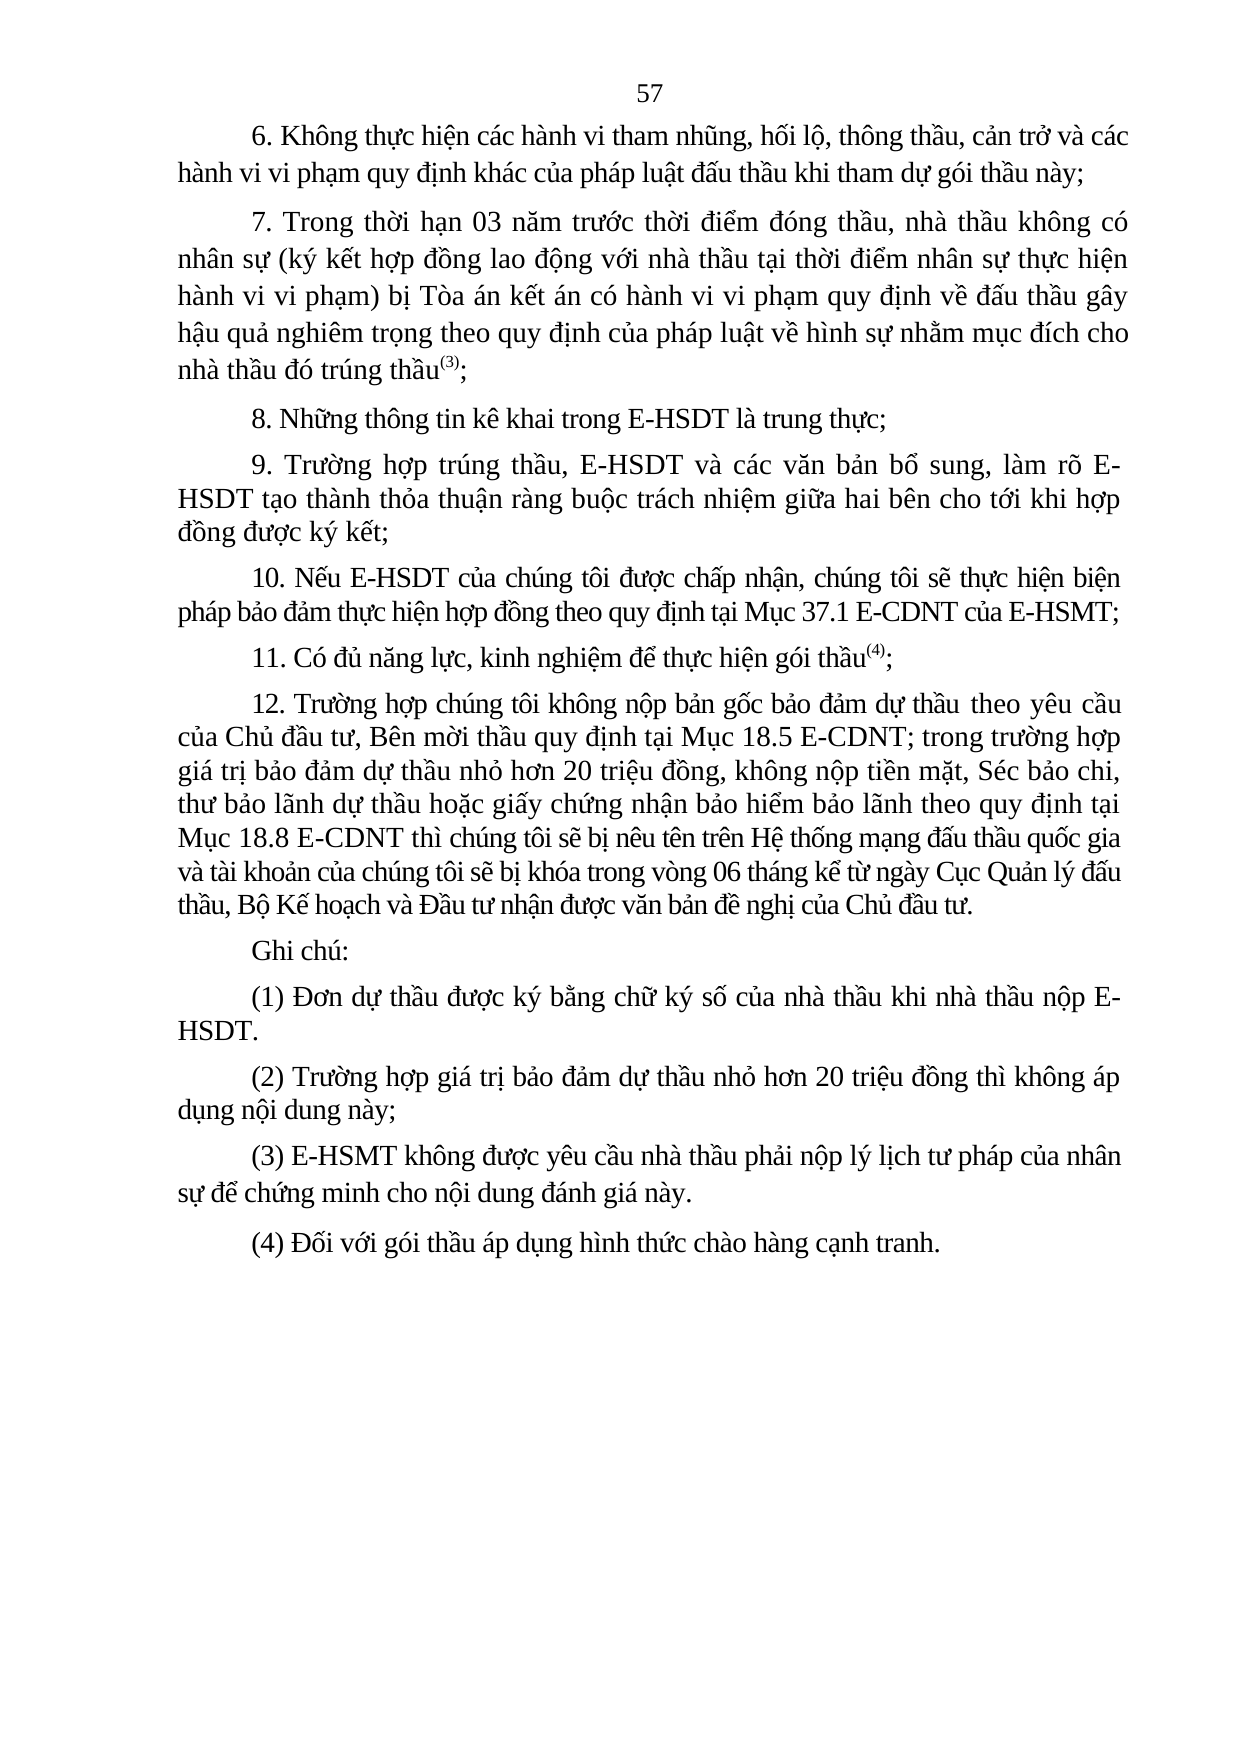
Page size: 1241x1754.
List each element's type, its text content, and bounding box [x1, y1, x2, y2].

text 6. Không thực hiện các hành vi tham nhũng, hối lộ, thông thầu, cản trở và các hành vi vi phạm quy định khác của pháp luật đấu thầu khi tham dự gói thầu này; [177, 118, 1129, 188]
text (3) E-HSMT không được yêu cầu nhà thầu phải nộp lý lịch tư pháp của nhân sự để chứng minh cho nội dung đánh giá này. [177, 1138, 1122, 1209]
text (2) Trường hợp giá trị bảo đảm dự thầu nhỏ hơn 20 triệu đồng thì không áp dụng nội dung này; [177, 1059, 1122, 1126]
text 7. Trong thời hạn 03 năm trước thời điểm đóng thầu, nhà thầu không có nhân sự (ký kết hợp đồng lao động với nhà thầu tại thời điểm nhân sự thực hiện hành vi vi phạm) bị Tòa án kết án có hành vi vi phạm quy định về đấu thầu gây hậu quả nghiêm trọng theo quy định của pháp luật về hình sự nhằm mục đích cho nhà thầu đó trúng thầu(3); [177, 204, 1129, 385]
text 12. Trường hợp chúng tôi không nộp bản gốc bảo đảm dự thầu theo yêu cầu của Chủ đầu tư, Bên mời thầu quy định tại Mục 18.5 E-CDNT; trong trường hợp giá trị bảo đảm dự thầu nhỏ hơn 20 triệu đồng, không nộp tiền mặt, Séc bảo chi, thư bảo lãnh dự thầu hoặc giấy chứng nhận bảo hiểm bảo lãnh theo quy định tại Mục 18.8 E-CDNT thì chúng tôi sẽ bị nêu tên trên Hệ thống mạng đấu thầu quốc gia và tài khoản của chúng tôi sẽ bị khóa trong vòng 06 tháng kể từ ngày Cục Quản lý đấu thầu, Bộ Kế hoạch và Đầu tư nhận được văn bản đề nghị của Chủ đầu tư. [177, 686, 1122, 921]
text (4) Đối với gói thầu áp dụng hình thức chào hàng cạnh tranh. [177, 1225, 1122, 1258]
text (1) Đơn dự thầu được ký bằng chữ ký số của nhà thầu khi nhà thầu nộp E-HSDT. [177, 979, 1122, 1046]
text 8. Những thông tin kê khai trong E-HSDT là trung thực; [177, 401, 1129, 435]
text 9. Trường hợp trúng thầu, E-HSDT và các văn bản bổ sung, làm rõ E-HSDT tạo thành thỏa thuận ràng buộc trách nhiệm giữa hai bên cho tới khi hợp đồng được ký kết; [177, 447, 1122, 548]
text 10. Nếu E-HSDT của chúng tôi được chấp nhận, chúng tôi sẽ thực hiện biện pháp bảo đảm thực hiện hợp đồng theo quy định tại Mục 37.1 E-CDNT của E-HSMT; [177, 560, 1122, 627]
text 11. Có đủ năng lực, kinh nghiệm để thực hiện gói thầu(4); [177, 640, 1122, 673]
text Ghi chú: [177, 933, 1122, 967]
